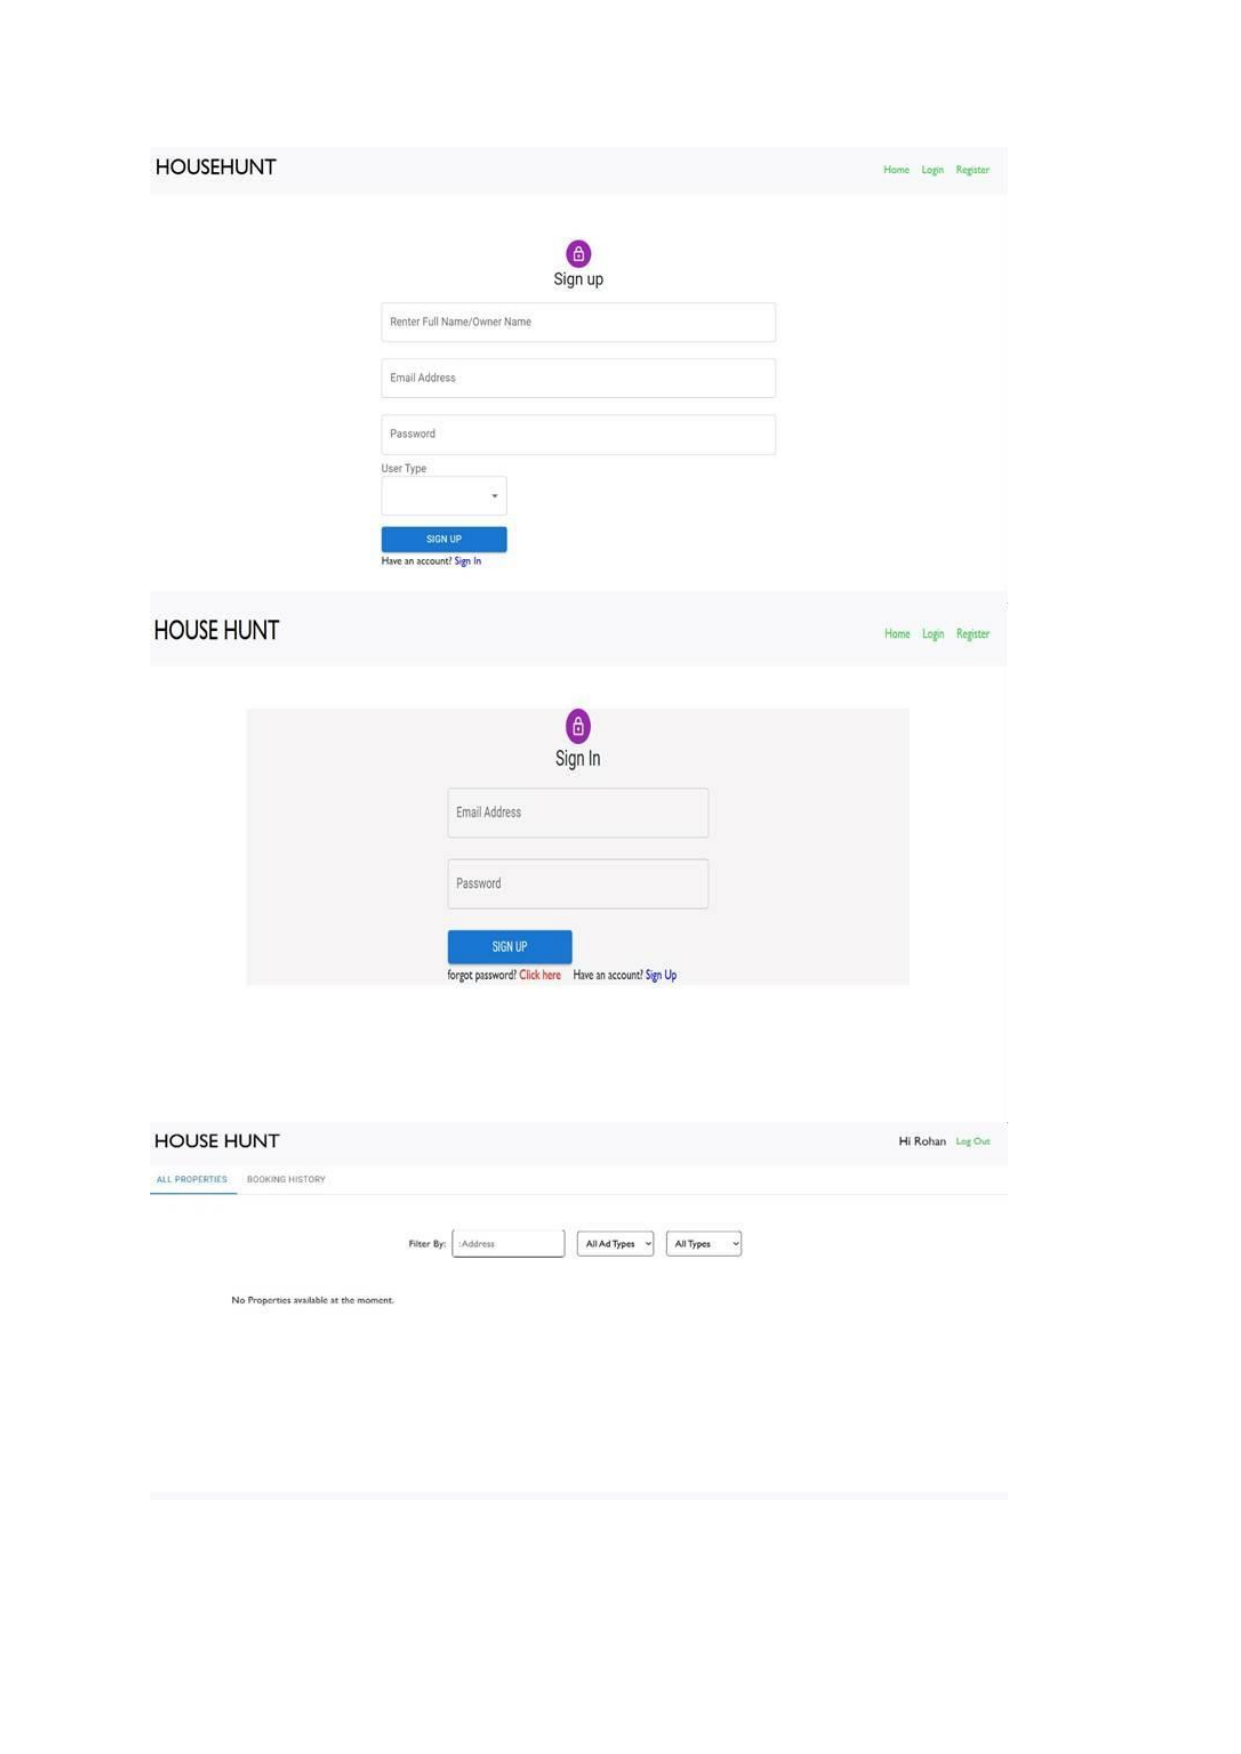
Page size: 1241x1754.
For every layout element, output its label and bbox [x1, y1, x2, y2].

picture [150, 147, 1009, 1500]
